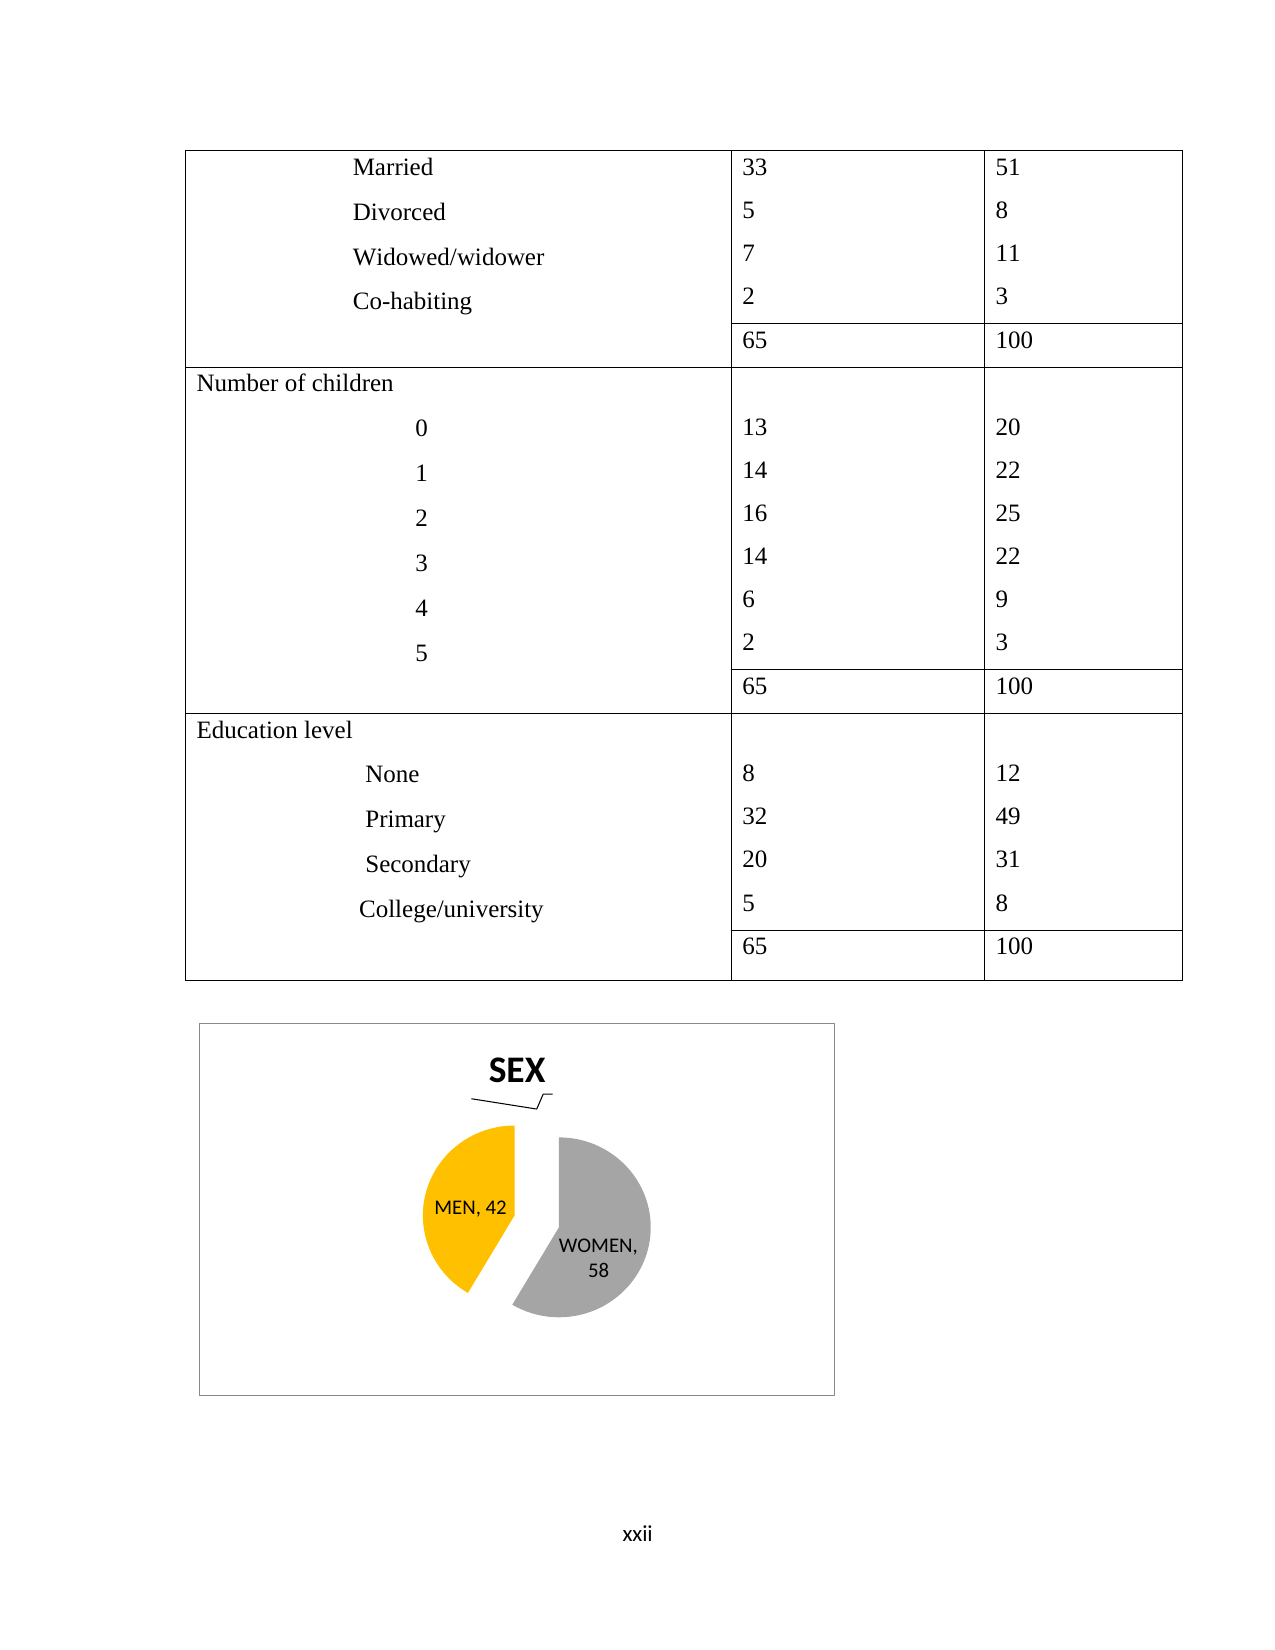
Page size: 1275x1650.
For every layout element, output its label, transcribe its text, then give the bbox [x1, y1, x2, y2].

table_cell 100 [985, 931, 1182, 980]
table_cell 65 [732, 324, 984, 367]
table_cell 12 49 31 8 [985, 714, 1182, 929]
table_cell 20 22 25 22 9 3 [985, 368, 1182, 669]
table_cell 65 [732, 931, 984, 980]
table_cell Number of children 0 1 2 3 4 5 [186, 368, 731, 713]
table_cell Education level None Primary Secondary College/university [186, 714, 731, 980]
table_cell 28 51 8 11 3 [985, 151, 1182, 323]
table_cell 8 32 20 5 [732, 714, 984, 929]
table_cell 100 [985, 670, 1182, 713]
table_cell 13 14 16 14 6 2 [732, 368, 984, 669]
table_cell 18 33 5 7 2 [732, 151, 984, 323]
table_cell 100 [985, 324, 1182, 367]
table_cell 65 [732, 670, 984, 713]
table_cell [186, 151, 731, 367]
